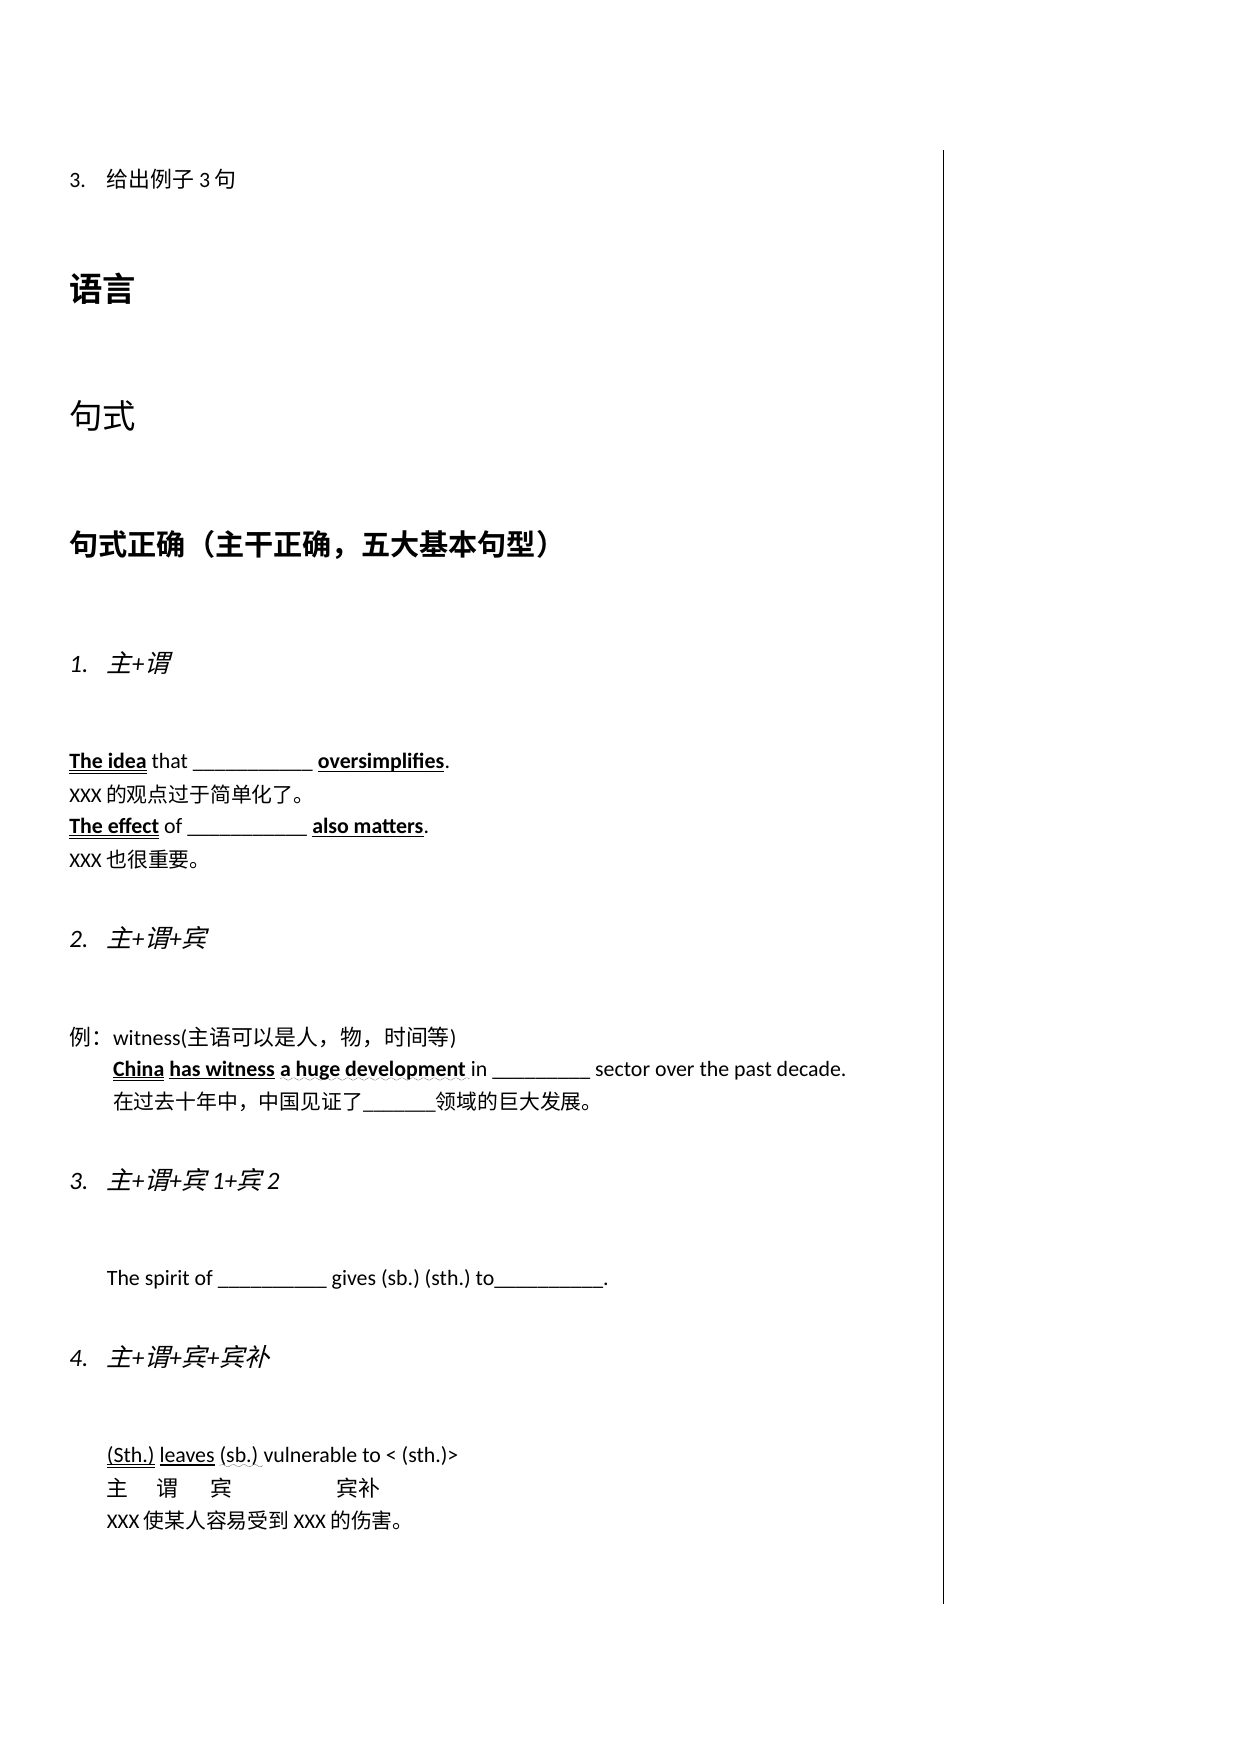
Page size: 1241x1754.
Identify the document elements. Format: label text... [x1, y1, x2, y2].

text 例：witness(主语可以是人，物，时间等) [69, 1019, 935, 1052]
text The spirit of __________ gives (sb.) (sth.) to__________. [69, 1261, 935, 1294]
text 在过去十年中，中国见证了_______领域的巨大发展。 [69, 1084, 935, 1117]
subtitle 主+谓 [69, 629, 935, 694]
text XXX的观点过于简单化了。 [69, 777, 935, 810]
subtitle 句式 [69, 381, 935, 446]
text 主 谓 宾 宾补 [107, 1471, 935, 1503]
text The idea that ___________ oversimplifies. [69, 745, 935, 777]
text XXX 也很重要。 [69, 842, 935, 875]
text (Sth.) leaves (sb.) vulnerable to < (sth.)> [107, 1438, 935, 1471]
text China has witness a huge development in _________ sector over the past decade. [69, 1052, 935, 1084]
subtitle 主+谓+宾 [69, 904, 935, 969]
subtitle 句式正确（主干正确，五大基本句型） [69, 511, 935, 576]
list 给出例子 3句 [69, 162, 935, 194]
text The effect of ___________ also matters. [69, 810, 935, 842]
subtitle 语言 [69, 254, 935, 319]
subtitle 主+谓+宾1+宾2 [69, 1146, 935, 1211]
subtitle 主+谓+宾+宾补 [69, 1323, 935, 1388]
text XXX使某人容易受到XXX的伤害。 [107, 1503, 935, 1536]
